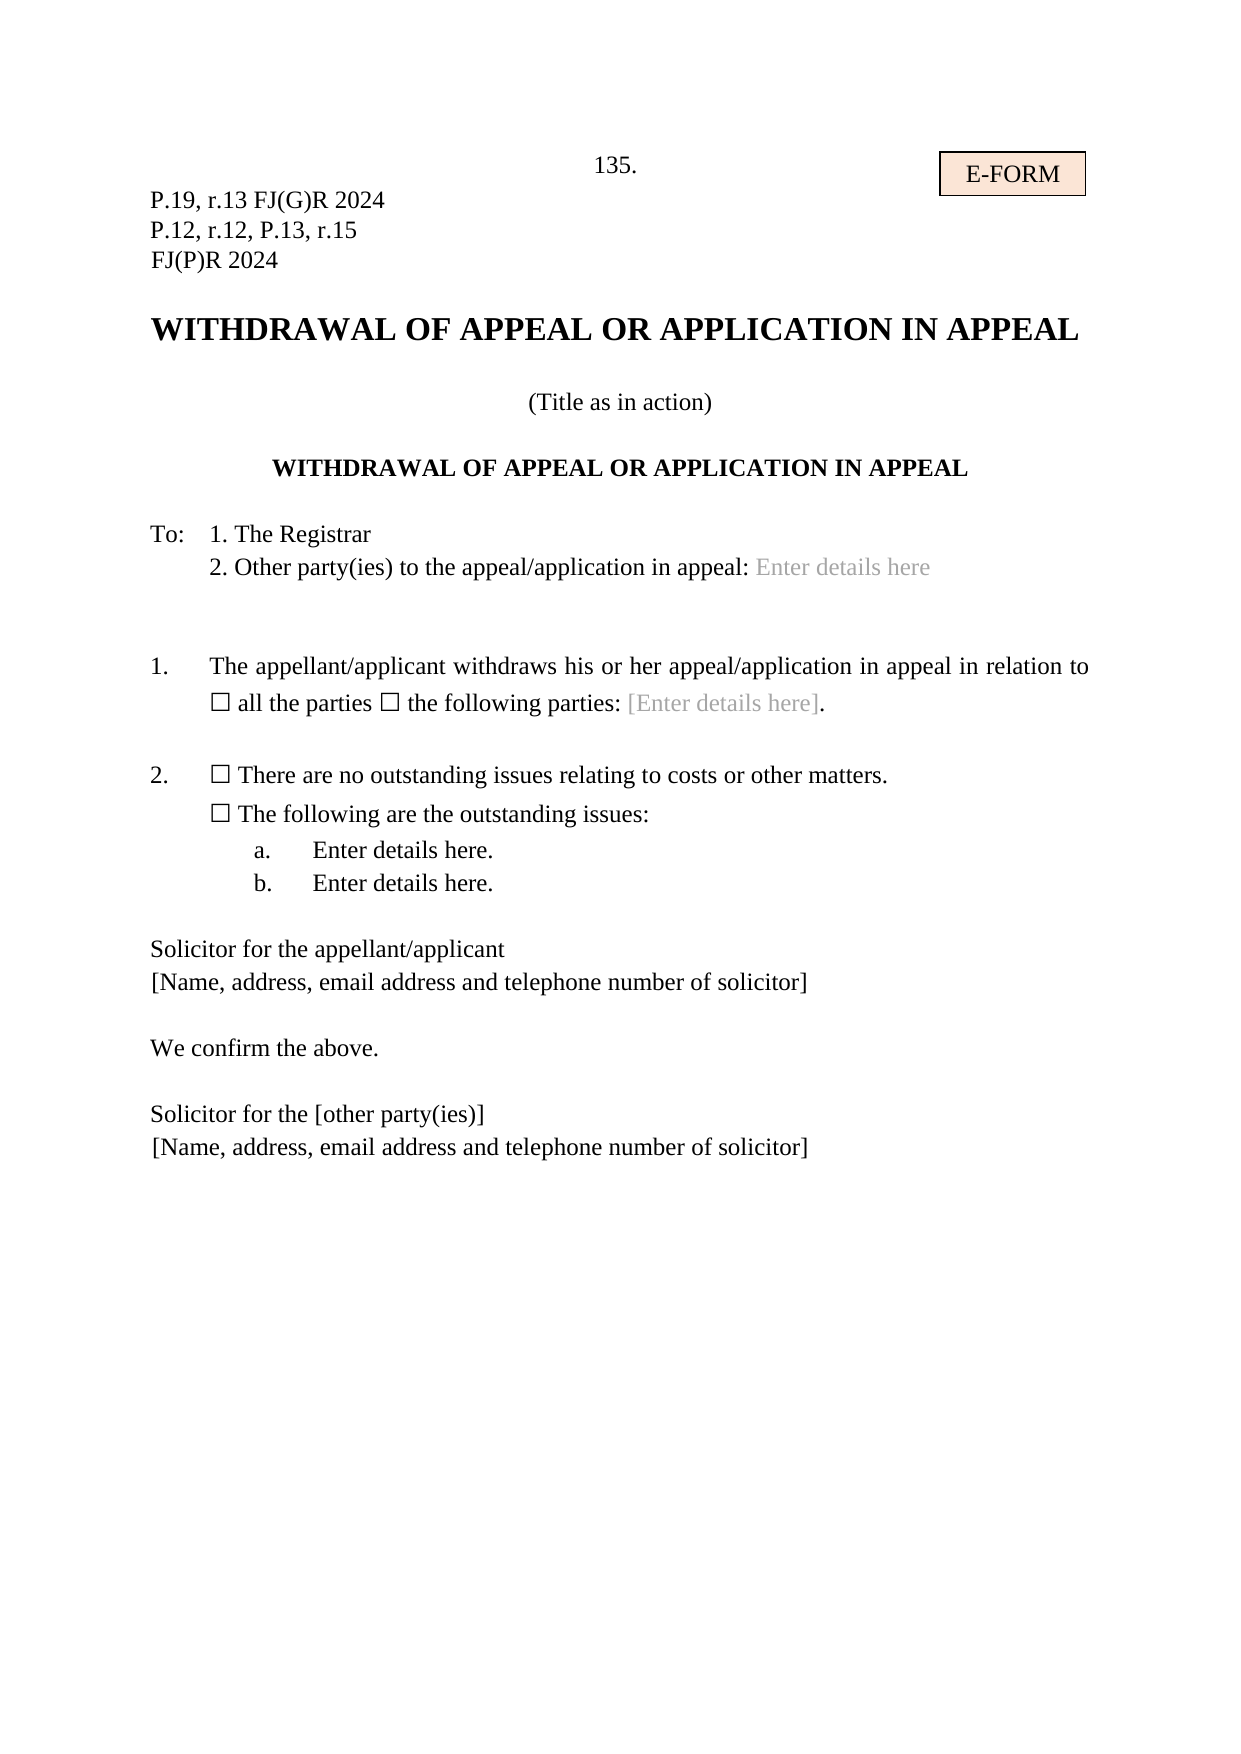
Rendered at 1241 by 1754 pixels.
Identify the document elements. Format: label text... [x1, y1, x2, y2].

text (Title as in action) [150, 387, 1090, 416]
text 2. Other party(ies) to the appeal/application in appeal: [150, 552, 1090, 581]
subtitle WITHDRAWAL OF APPEAL OR APPLICATION IN APPEAL [150, 309, 1080, 348]
text P.19, r.13 FJ(G)R 2024 [150, 186, 386, 214]
text Solicitor for the appellant/applicant [150, 934, 1090, 963]
text Solicitor for the [other party(ies)] [150, 1099, 1090, 1128]
text To: 1. The Registrar [150, 519, 1090, 548]
subtitle 135. [150, 150, 1080, 179]
text The following are the outstanding issues: [209, 796, 1090, 830]
list The appellant/applicant withdraws his or her appeal/application in appeal in relation to all the parties the following parties: . [150, 651, 1090, 718]
list There are no outstanding issues relating to costs or other matters. [150, 756, 1090, 791]
text We confirm the above. [150, 1033, 1090, 1062]
text P.12, r.12, P.13, r.15 FJ(P)R 2024 [150, 215, 386, 273]
text WITHDRAWAL OF APPEAL OR APPLICATION IN APPEAL [150, 453, 1090, 482]
